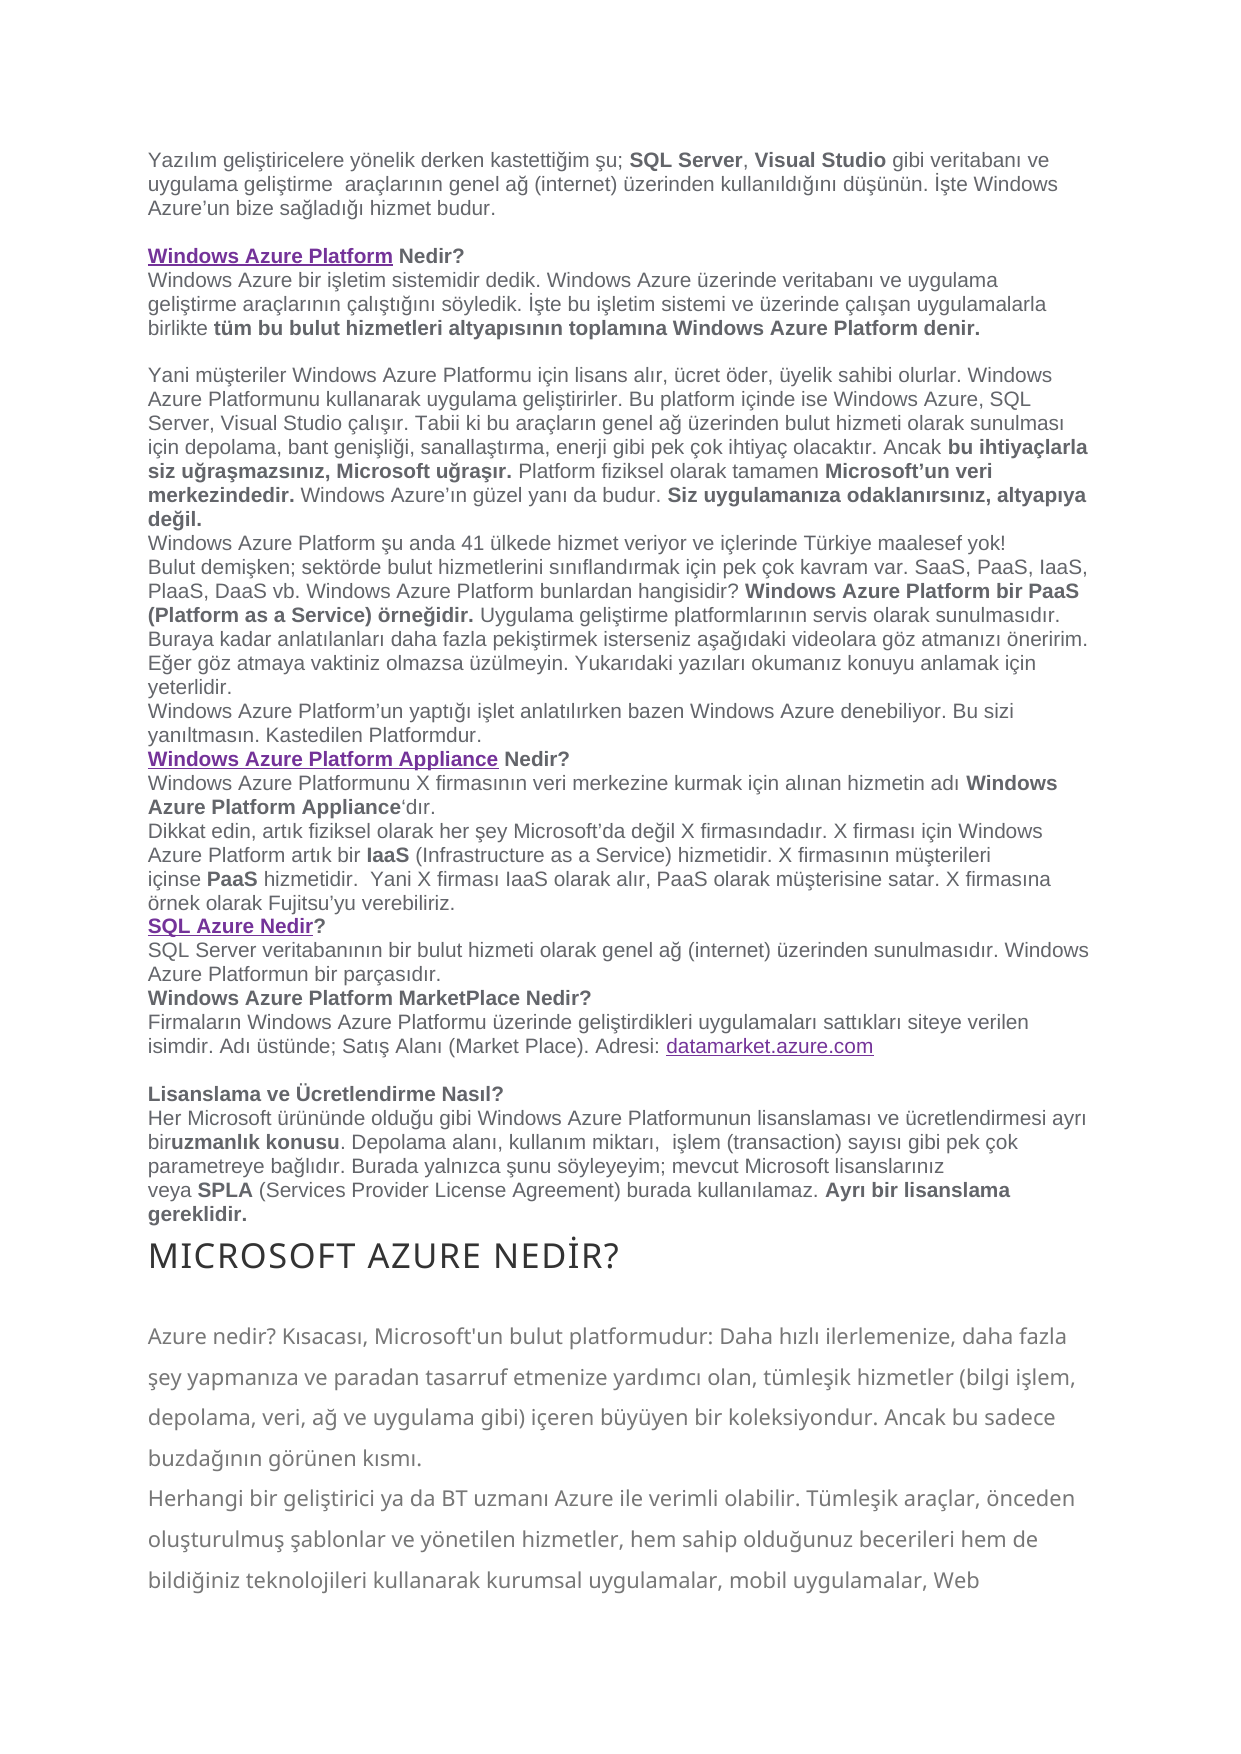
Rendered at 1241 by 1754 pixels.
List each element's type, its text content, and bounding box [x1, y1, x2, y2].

text SQL Server veritabanının bir bulut hizmeti olarak genel ağ (internet) üzerinden sunulmasıdır. Windows Azure Platformun bir parçasıdır. [148, 938, 1093, 986]
subtitle MICROSOFT AZURE NEDİR? [148, 1226, 1093, 1279]
text Firmaların Windows Azure Platformu üzerinde geliştirdikleri uygulamaları sattıkları siteye verilen isimdir. Adı üstünde; Satış Alanı (Market Place). Adresi: datamarket.azure.com [148, 1010, 1093, 1058]
text Windows Azure Platform Appliance Nedir? [148, 747, 1093, 771]
text Windows Azure Platform MarketPlace Nedir? [148, 986, 1093, 1010]
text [148, 1310, 1093, 1594]
text Dikkat edin, artık fiziksel olarak her şey Microsoft’da değil X firmasındadır. X firması için Windows Azure Platform artık bir IaaS (Infrastructure as a Service) hizmetidir. X firmasının müşterileri içinse PaaS hizmetidir. Yani X firması IaaS olarak alır, PaaS olarak müşterisine satar. X firmasına örnek olarak Fujitsu’yu verebiliriz. [148, 818, 1093, 914]
text Windows Azure Platform Nedir? [148, 243, 1093, 267]
text Windows Azure bir işletim sistemidir dedik. Windows Azure üzerinde veritabanı ve uygulama geliştirme araçlarının çalıştığını söyledik. İşte bu işletim sistemi ve üzerinde çalışan uygulamalarla birlikte tüm bu bulut hizmetleri altyapısının toplamına Windows Azure Platform denir. [148, 267, 1093, 339]
text Lisanslama ve Ücretlendirme Nasıl? [148, 1082, 1093, 1106]
text Windows Azure Platform’un yaptığı işlet anlatılırken bazen Windows Azure denebiliyor. Bu sizi yanıltmasın. Kastedilen Platformdur. [148, 699, 1093, 747]
text SQL Azure Nedir? [148, 914, 1093, 938]
text Bulut demişken; sektörde bulut hizmetlerini sınıflandırmak için pek çok kavram var. SaaS, PaaS, IaaS, PlaaS, DaaS vb. Windows Azure Platform bunlardan hangisidir? Windows Azure Platform bir PaaS (Platform as a Service) örneğidir. Uygulama geliştirme platformlarının servis olarak sunulmasıdır. [148, 555, 1093, 627]
text Her Microsoft ürününde olduğu gibi Windows Azure Platformunun lisanslaması ve ücretlendirmesi ayrı biruzmanlık konusu. Depolama alanı, kullanım miktarı, işlem (transaction) sayısı gibi pek çok parametreye bağlıdır. Burada yalnızca şunu söyleyeyim; mevcut Microsoft lisanslarınız veya SPLA (Services Provider License Agreement) burada kullanılamaz. Ayrı bir lisanslama gereklidir. [148, 1106, 1093, 1226]
text Buraya kadar anlatılanları daha fazla pekiştirmek isterseniz aşağıdaki videolara göz atmanızı öneririm. Eğer göz atmaya vaktiniz olmazsa üzülmeyin. Yukarıdaki yazıları okumanız konuyu anlamak için yeterlidir. [148, 627, 1093, 699]
text Windows Azure Platformunu X firmasının veri merkezine kurmak için alınan hizmetin adı Windows Azure Platform Appliance‘dır. [148, 771, 1093, 818]
text Windows Azure Platform şu anda 41 ülkede hizmet veriyor ve içlerinde Türkiye maalesef yok! [148, 531, 1093, 555]
text Yani müşteriler Windows Azure Platformu için lisans alır, ücret öder, üyelik sahibi olurlar. Windows Azure Platformunu kullanarak uygulama geliştirirler. Bu platform içinde ise Windows Azure, SQL Server, Visual Studio çalışır. Tabii ki bu araçların genel ağ üzerinden bulut hizmeti olarak sunulması için depolama, bant genişliği, sanallaştırma, enerji gibi pek çok ihtiyaç olacaktır. Ancak bu ihtiyaçlarla siz uğraşmazsınız, Microsoft uğraşır. Platform fiziksel olarak tamamen Microsoft’un veri merkezindedir. Windows Azure’ın güzel yanı da budur. Siz uygulamanıza odaklanırsınız, altyapıya değil. [148, 363, 1093, 531]
text Yazılım geliştiricelere yönelik derken kastettiğim şu; SQL Server, Visual Studio gibi veritabanı ve uygulama geliştirme araçlarının genel ağ (internet) üzerinden kullanıldığını düşünün. İşte Windows Azure’un bize sağladığı hizmet budur. [148, 148, 1093, 219]
